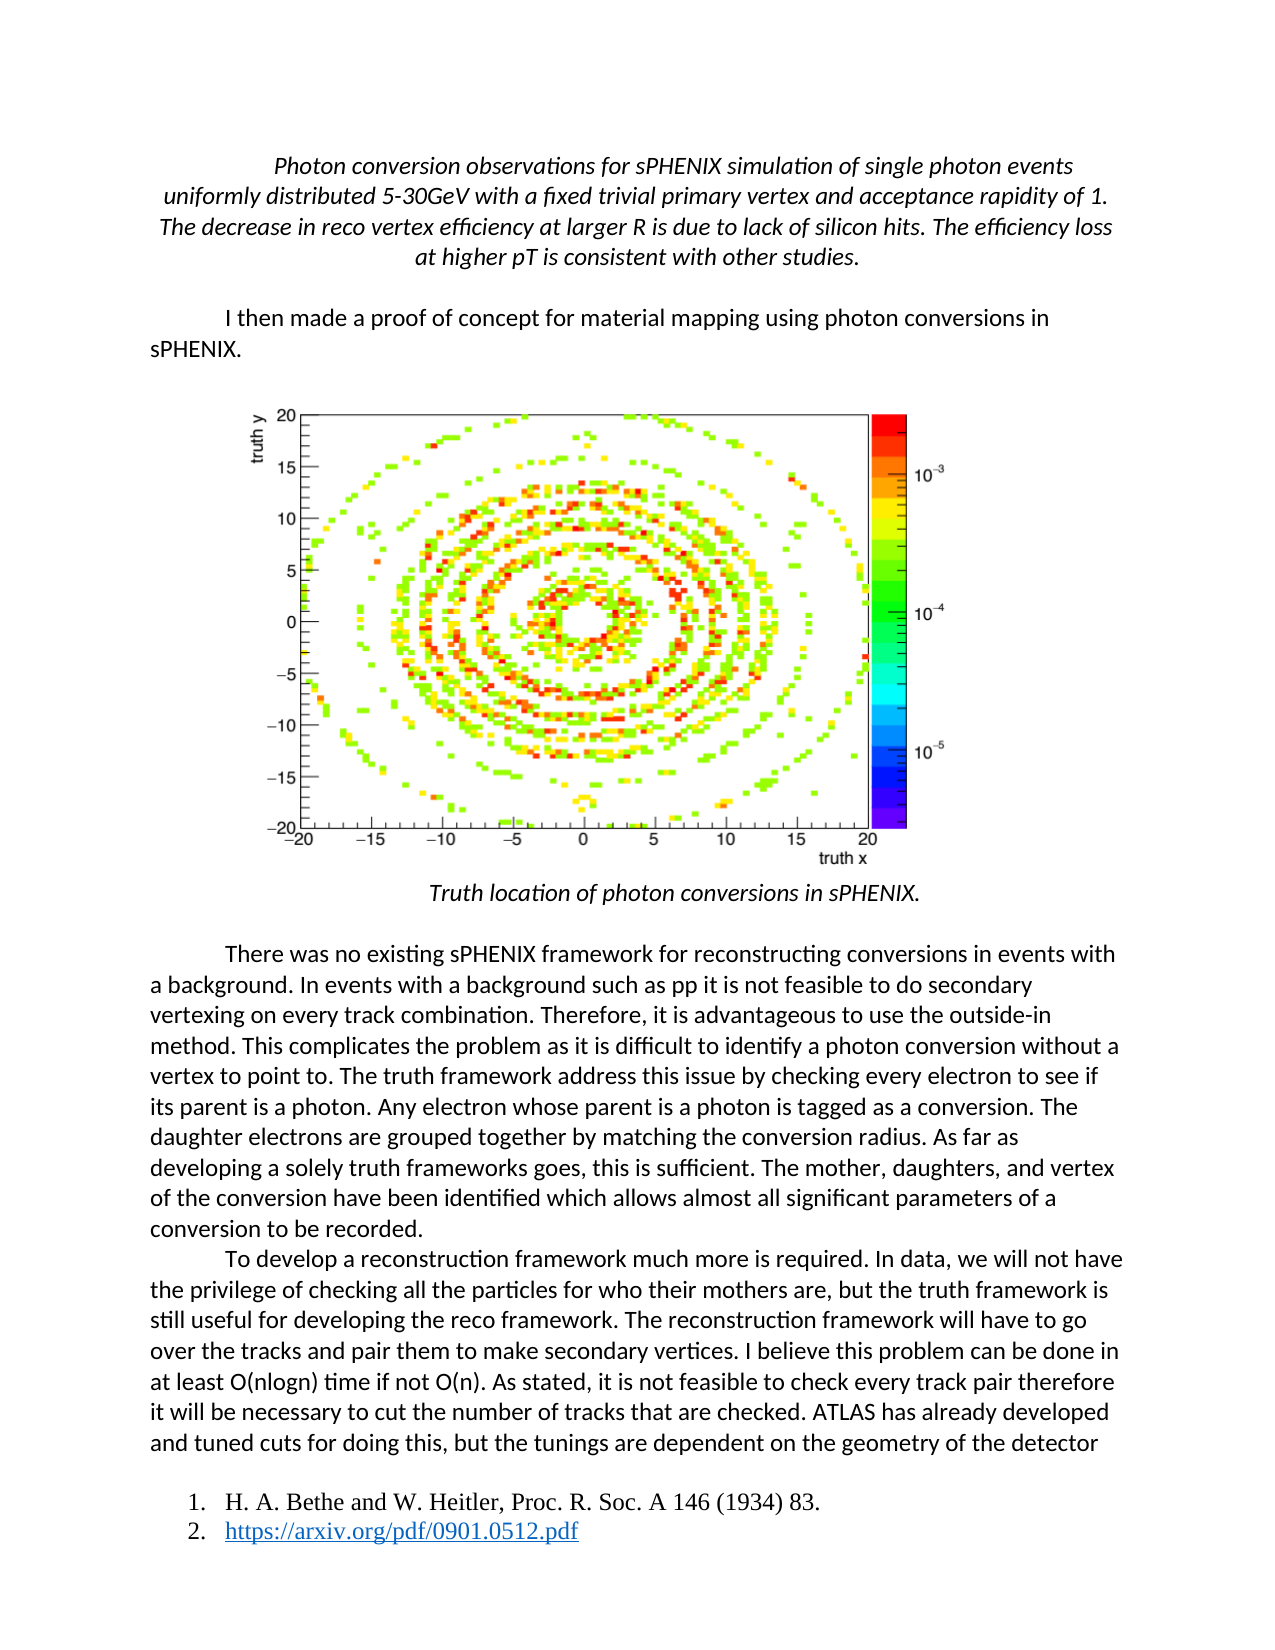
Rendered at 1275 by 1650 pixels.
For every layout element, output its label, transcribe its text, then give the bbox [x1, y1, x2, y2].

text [150, 1244, 1125, 1457]
text There was no existing sPHENIX framework for reconstructing conversions in events with a background. In events with a background such as pp it is not feasible to do secondary vertexing on every track combination. Therefore, it is advantageous to use the outside-in method. This complicates the problem as it is difficult to identify a photon conversion without a vertex to point to. The truth framework address this issue by checking every electron to see if its parent is a photon. Any electron whose parent is a photon is tagged as a conversion. The daughter electrons are grouped together by matching the conversion radius. As far as developing a solely truth frameworks goes, this is sufficient. The mother, daughters, and vertex of the conversion have been identified which allows almost all significant parameters of a conversion to be recorded. [150, 938, 1125, 1244]
text I then made a proof of concept for material mapping using photon conversions in sPHENIX. [150, 303, 1125, 364]
text Truth location of photon conversions in sPHENIX. [150, 877, 1125, 908]
text Photon conversion observations for sPHENIX simulation of single photon events uniformly distributed 5-30GeV with a fixed trivial primary vertex and acceptance rapidity of 1. The decrease in reco vertex efficiency at larger R is due to lack of silicon hits. The efficiency loss at higher pT is consistent with other studies. [150, 150, 1125, 272]
